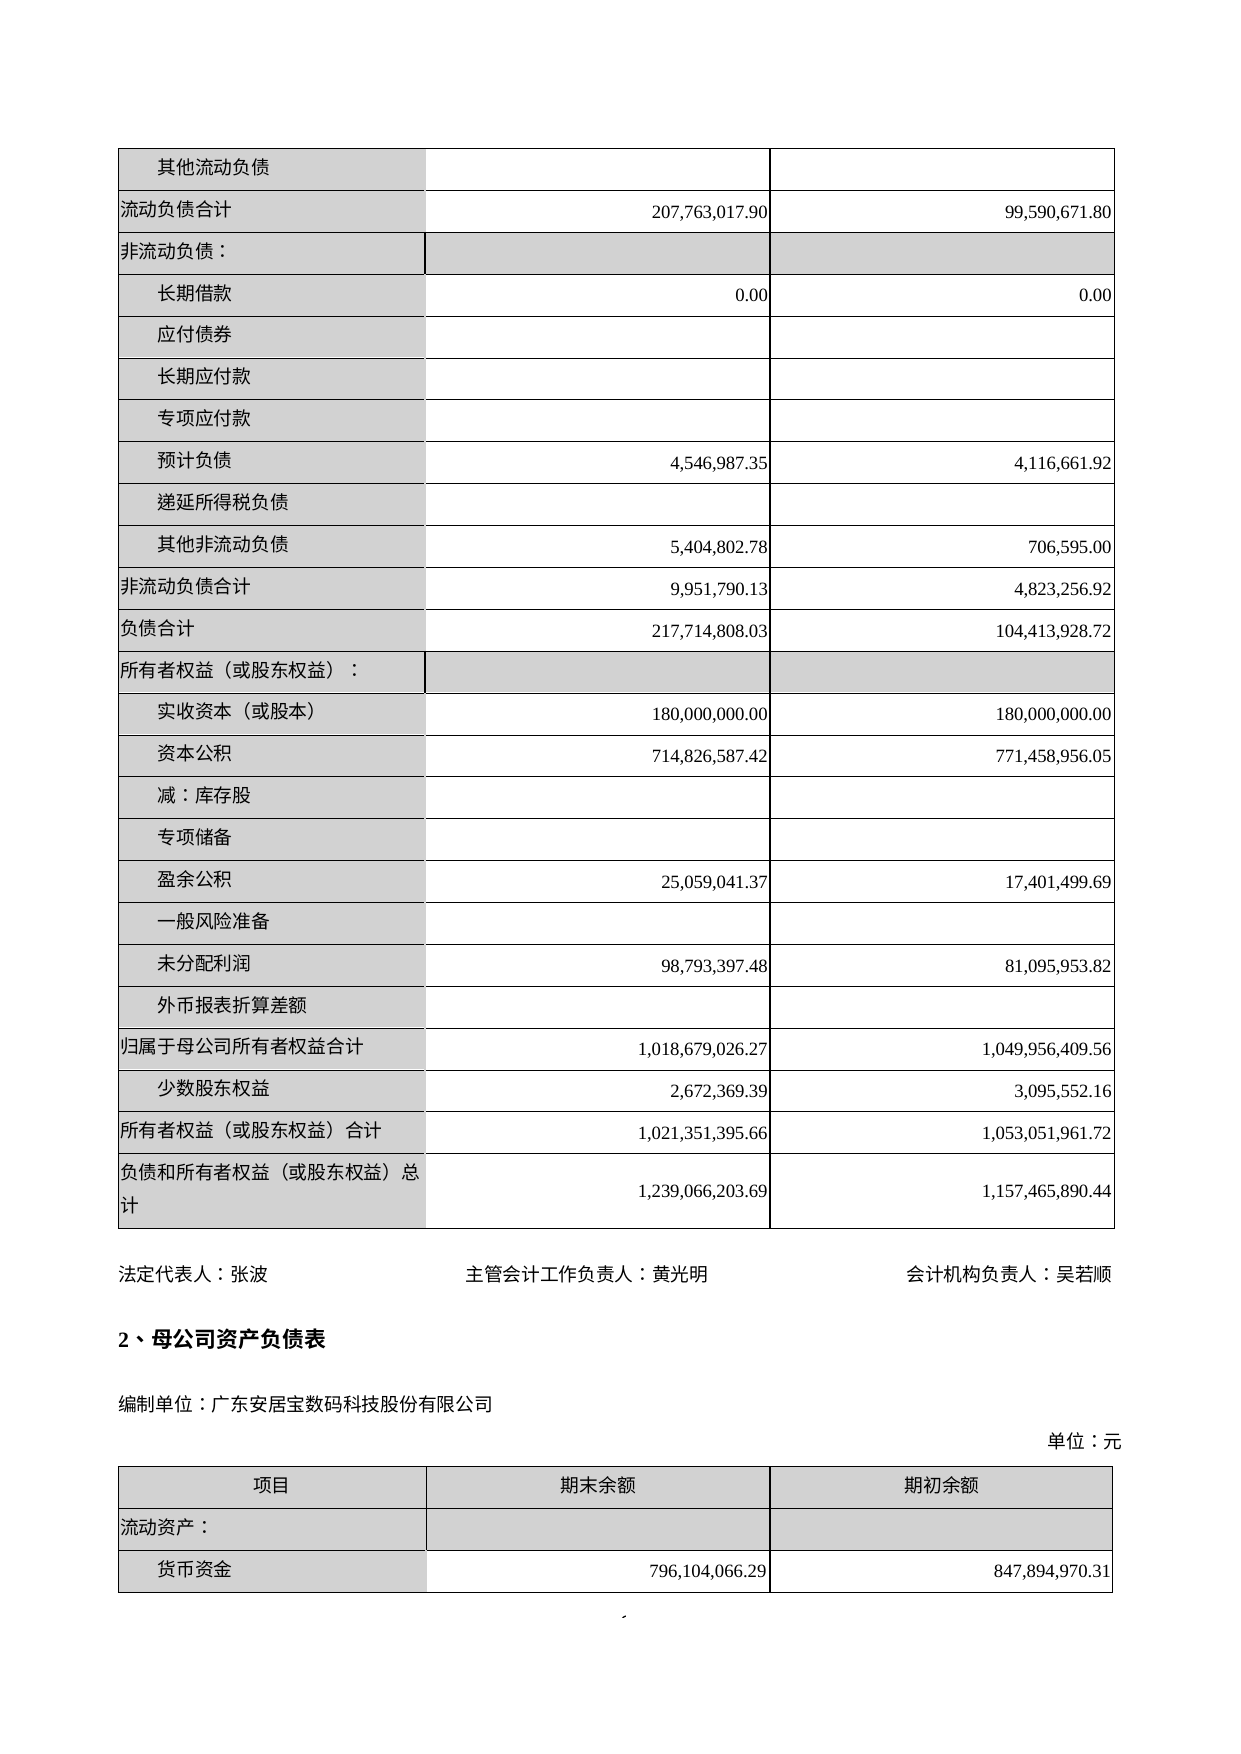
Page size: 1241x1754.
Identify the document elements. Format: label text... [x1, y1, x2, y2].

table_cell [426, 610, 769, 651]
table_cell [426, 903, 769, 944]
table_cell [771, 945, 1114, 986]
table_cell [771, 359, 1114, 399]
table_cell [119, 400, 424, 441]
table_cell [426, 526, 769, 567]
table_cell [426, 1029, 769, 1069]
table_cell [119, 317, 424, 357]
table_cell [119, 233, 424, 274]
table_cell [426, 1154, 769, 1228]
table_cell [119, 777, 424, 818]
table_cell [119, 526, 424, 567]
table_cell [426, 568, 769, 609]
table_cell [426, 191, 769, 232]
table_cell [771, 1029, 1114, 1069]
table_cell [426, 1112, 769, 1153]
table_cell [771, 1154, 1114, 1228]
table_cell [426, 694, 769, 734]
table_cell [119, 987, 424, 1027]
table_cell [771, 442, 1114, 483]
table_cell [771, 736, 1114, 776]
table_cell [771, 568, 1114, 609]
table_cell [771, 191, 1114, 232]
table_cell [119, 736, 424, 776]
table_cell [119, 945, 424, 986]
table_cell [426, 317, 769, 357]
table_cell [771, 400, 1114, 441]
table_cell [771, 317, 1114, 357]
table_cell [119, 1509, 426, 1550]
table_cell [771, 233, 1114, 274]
subtitle 2、母公司资产负债表 [118, 1324, 1138, 1354]
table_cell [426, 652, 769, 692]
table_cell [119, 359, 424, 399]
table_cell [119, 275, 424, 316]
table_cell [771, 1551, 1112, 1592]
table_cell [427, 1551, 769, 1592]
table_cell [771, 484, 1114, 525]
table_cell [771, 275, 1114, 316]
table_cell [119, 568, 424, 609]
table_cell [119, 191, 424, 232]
text 法定代表人：张波 主管会计工作负责人：黄光明 会计机构负责人：吴若顺 [118, 1261, 1138, 1286]
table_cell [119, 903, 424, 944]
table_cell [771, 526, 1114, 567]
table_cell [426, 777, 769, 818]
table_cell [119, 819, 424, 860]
text 编制单位：广东安居宝数码科技股份有限公司 [118, 1391, 1138, 1417]
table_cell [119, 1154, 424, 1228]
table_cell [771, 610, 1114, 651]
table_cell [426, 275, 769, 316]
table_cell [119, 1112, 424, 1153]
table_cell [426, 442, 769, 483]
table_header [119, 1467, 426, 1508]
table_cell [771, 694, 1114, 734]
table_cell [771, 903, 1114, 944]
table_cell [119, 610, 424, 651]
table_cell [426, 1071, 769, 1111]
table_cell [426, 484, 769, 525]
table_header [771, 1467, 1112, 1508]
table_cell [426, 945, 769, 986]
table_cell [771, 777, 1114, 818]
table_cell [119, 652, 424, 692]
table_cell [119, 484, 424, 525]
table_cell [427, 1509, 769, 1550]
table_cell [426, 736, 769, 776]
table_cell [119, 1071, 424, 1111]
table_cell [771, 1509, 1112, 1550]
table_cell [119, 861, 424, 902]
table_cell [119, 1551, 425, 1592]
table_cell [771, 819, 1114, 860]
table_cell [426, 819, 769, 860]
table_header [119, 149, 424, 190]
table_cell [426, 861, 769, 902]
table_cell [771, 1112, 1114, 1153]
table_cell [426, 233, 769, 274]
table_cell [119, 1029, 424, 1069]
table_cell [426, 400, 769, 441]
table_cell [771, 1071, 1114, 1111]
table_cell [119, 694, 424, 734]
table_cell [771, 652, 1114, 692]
text 单位：元 [102, 1429, 1122, 1454]
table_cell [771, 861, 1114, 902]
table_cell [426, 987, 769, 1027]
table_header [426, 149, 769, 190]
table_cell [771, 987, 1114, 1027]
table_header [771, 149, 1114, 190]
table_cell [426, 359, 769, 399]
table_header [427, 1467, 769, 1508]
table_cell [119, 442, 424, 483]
